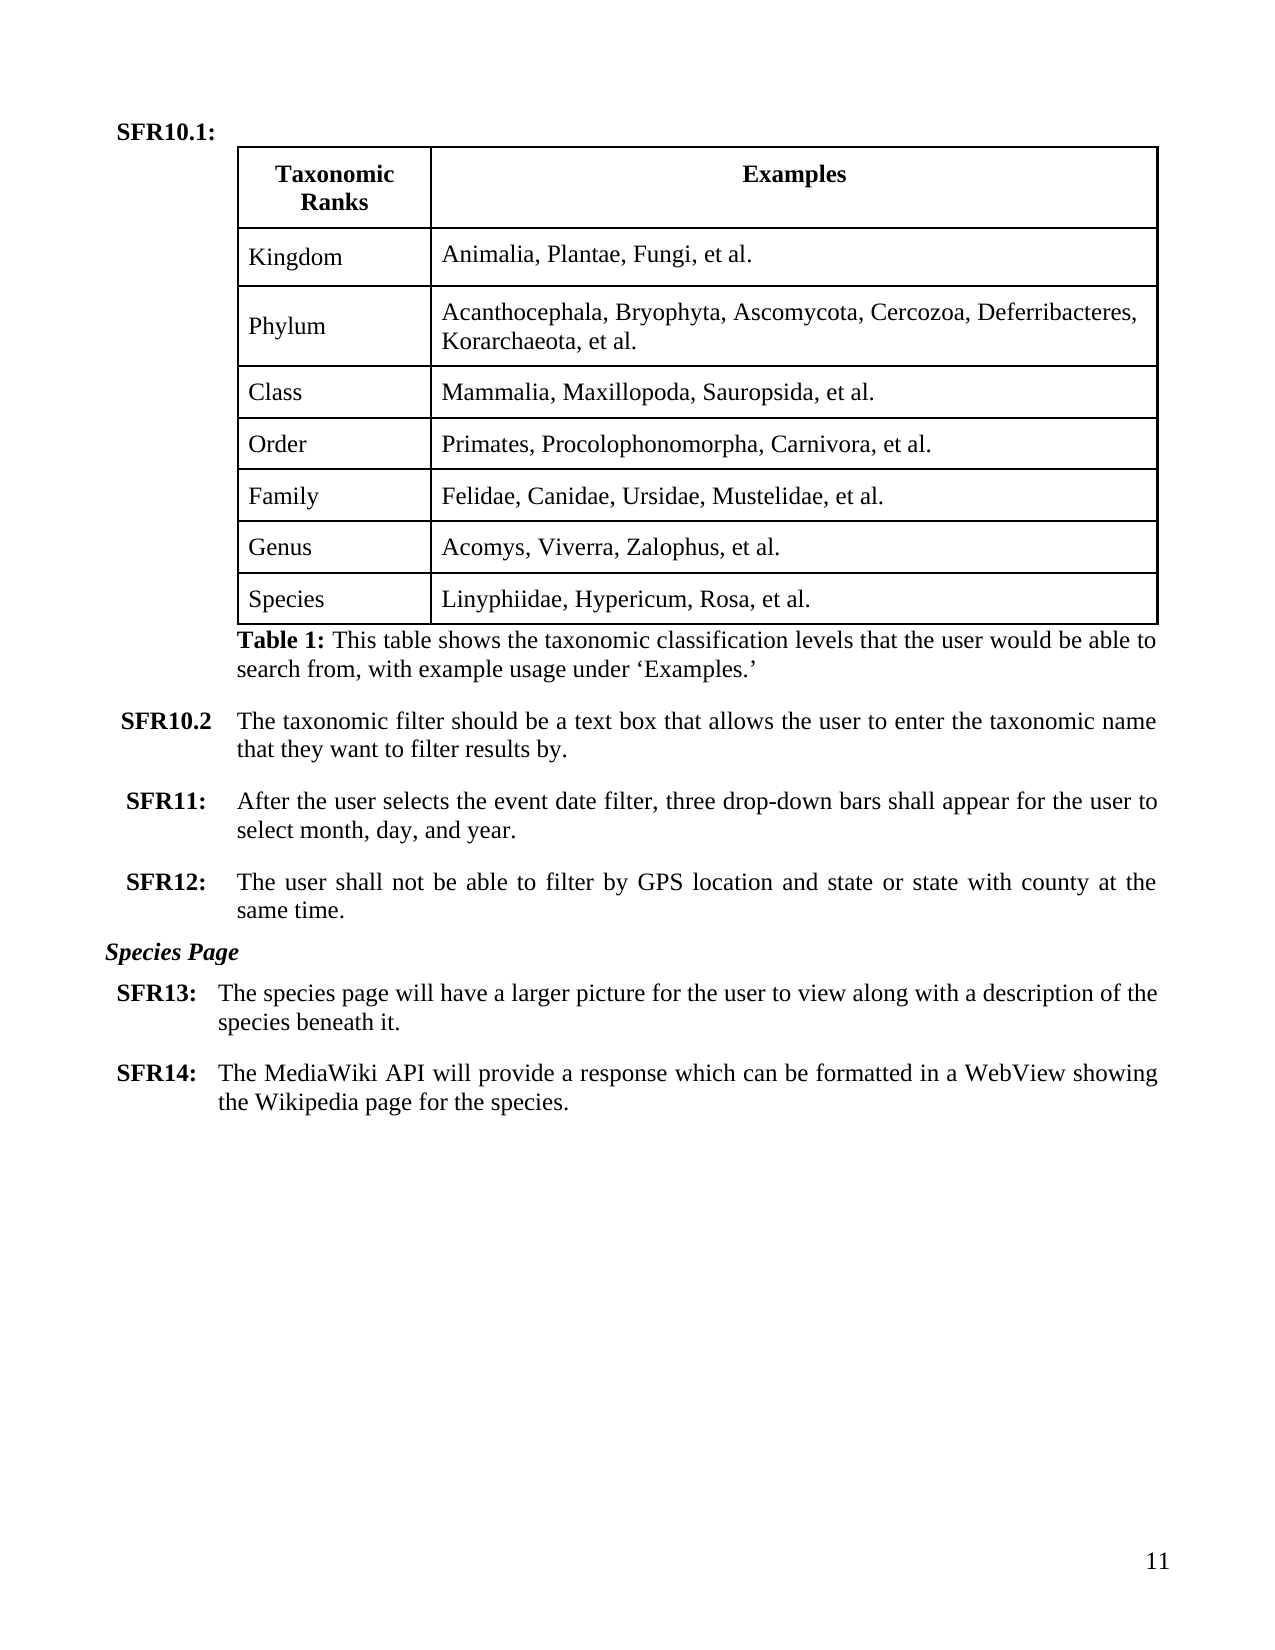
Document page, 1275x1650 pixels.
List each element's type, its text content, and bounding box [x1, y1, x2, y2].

table_cell The user shall not be able to filter by GPS location and state or state with county at the same time. [227, 856, 1168, 934]
table_header Table 1: This table shows the taxonomic classification levels that the user would be able to search from, with example usage under ‘Examples.’ [227, 107, 1168, 693]
text Species Page [105, 937, 1170, 965]
table_header SFR10.1: [107, 107, 225, 693]
table_cell SFR12: [107, 856, 225, 934]
table_cell SFR14: [107, 1048, 206, 1126]
table_header SFR13: [107, 968, 206, 1046]
table_cell The taxonomic filter should be a text box that allows the user to enter the taxonomic name that they want to filter results by. [227, 695, 1168, 774]
table_cell After the user selects the event date filter, three drop-down bars shall appear for the user to select month, day, and year. [227, 776, 1168, 854]
table_header The species page will have a larger picture for the user to view along with a description of the species beneath it. [209, 968, 1168, 1046]
table_cell SFR10.2 [107, 695, 225, 774]
table_cell The MediaWiki API will provide a response which can be formatted in a WebView showing the Wikipedia page for the species. [209, 1048, 1168, 1126]
table_cell SFR11: [107, 776, 225, 854]
